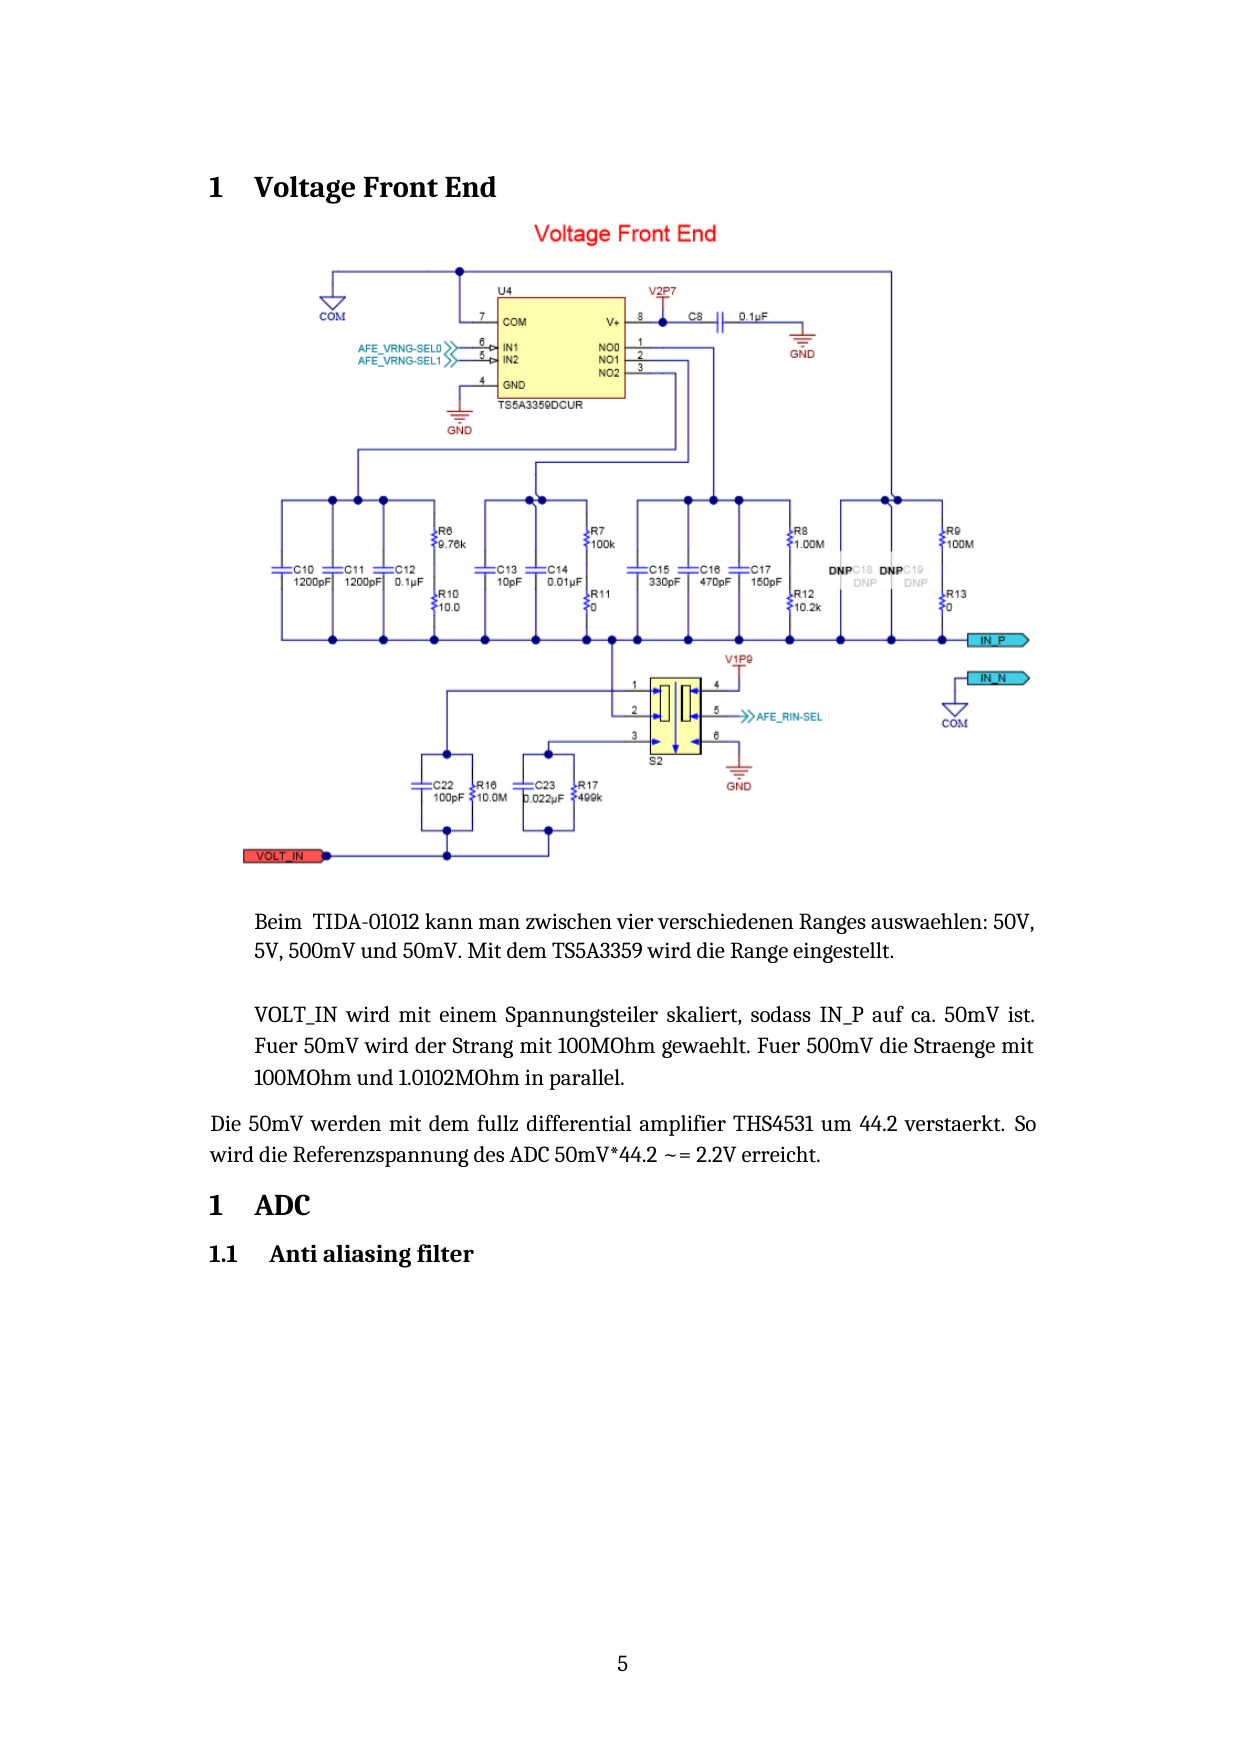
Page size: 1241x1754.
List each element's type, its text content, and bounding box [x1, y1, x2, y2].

picture [210, 212, 1038, 890]
subtitle ADC [209, 1188, 1036, 1223]
subtitle Voltage Front End [209, 170, 1036, 204]
text Die 50mV werden mit dem fullz differential amplifier THS4531 um 44.2 verstaerkt. So wird die Referenzspannung des ADC 50mV*44.2 ~= 2.2V erreicht. [210, 1111, 1036, 1168]
text VOLT_IN wird mit einem Spannungsteiler skaliert, sodass IN_P auf ca. 50mV ist. Fuer 50mV wird der Strang mit 100MOhm gewaehlt. Fuer 500mV die Straenge mit 100MOhm und 1.0102MOhm in parallel. [254, 1001, 1036, 1091]
text Beim TIDA-01012 kann man zwischen vier verschiedenen Ranges auswaehlen: 50V, 5V, 500mV und 50mV. Mit dem TS5A3359 wird die Range eingestellt. [254, 890, 1036, 964]
subtitle Anti aliasing filter [209, 1240, 1036, 1269]
